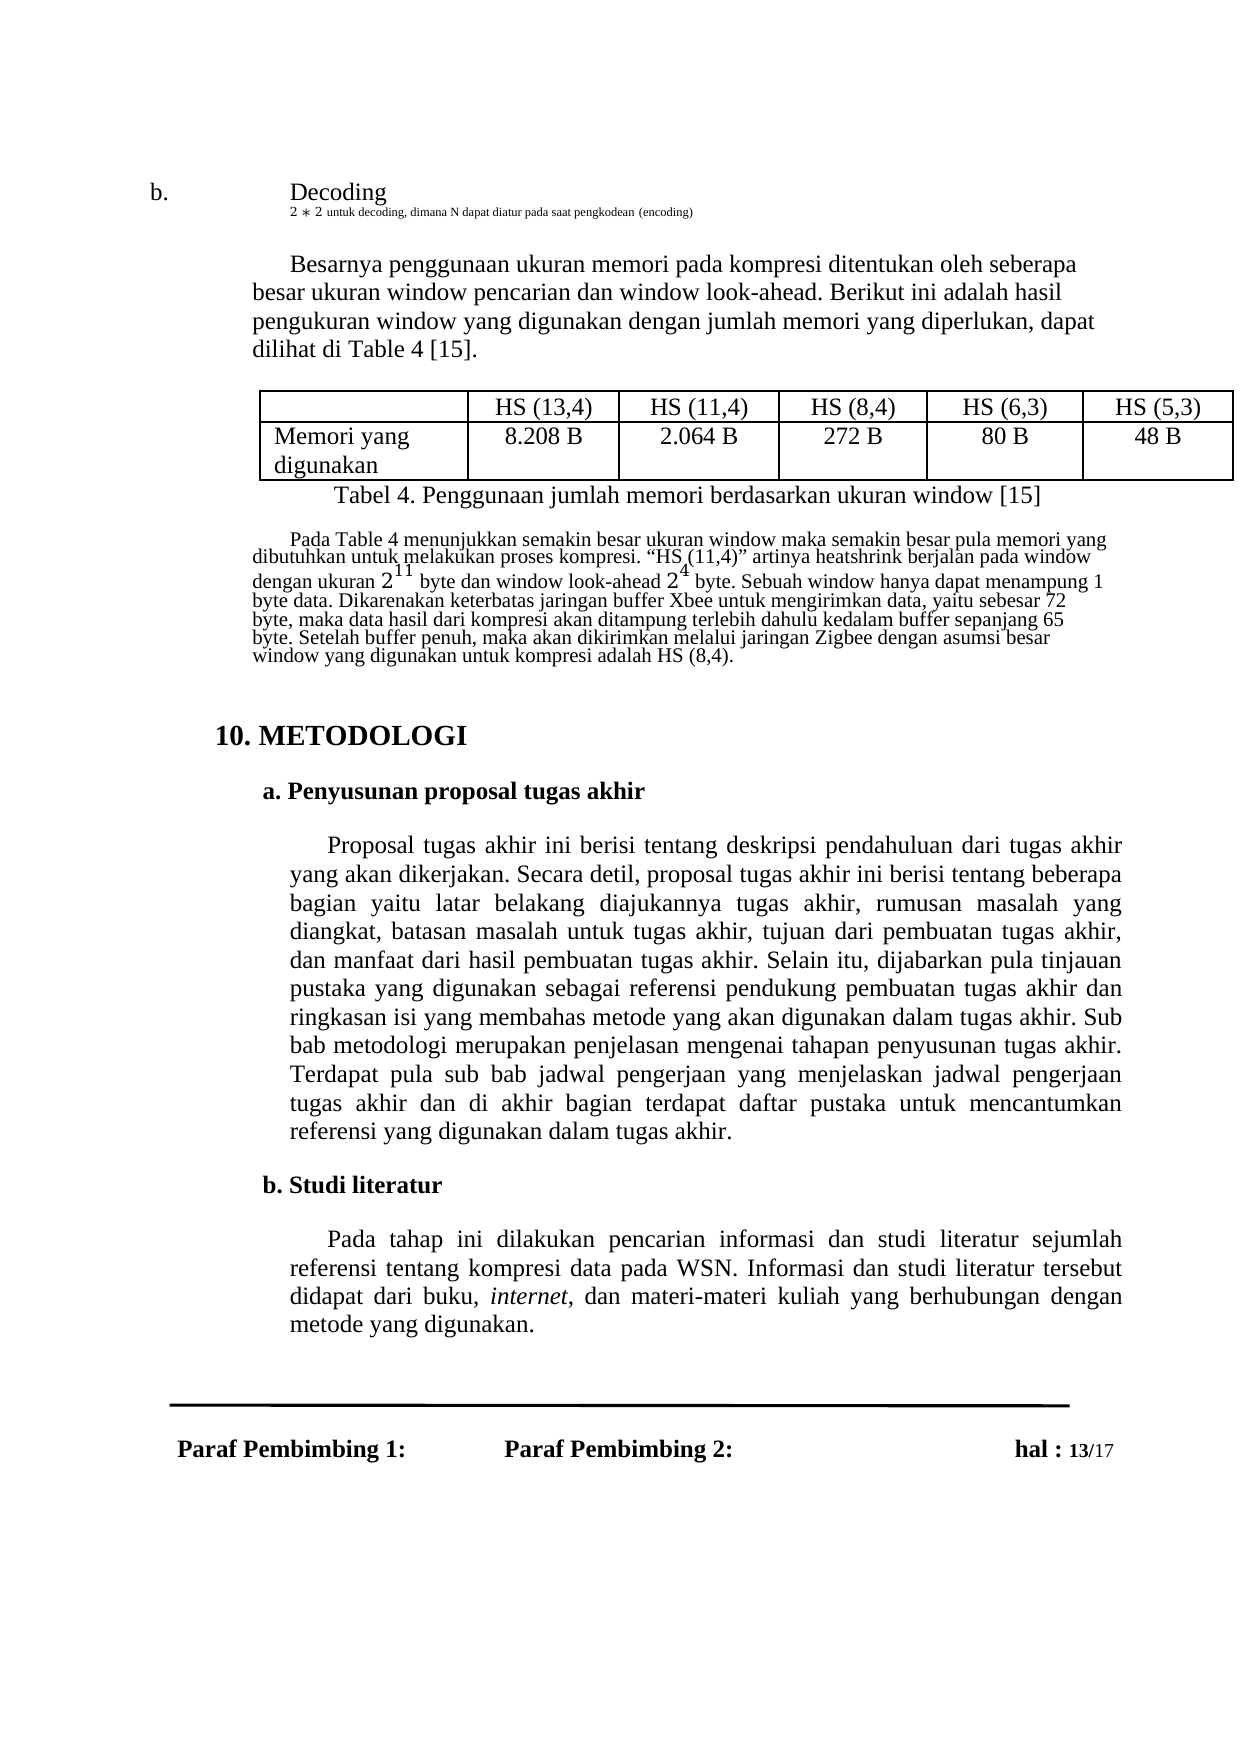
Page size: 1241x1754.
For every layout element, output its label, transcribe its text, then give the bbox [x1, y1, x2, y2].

table_header HS (5,3) [1084, 392, 1232, 421]
table_cell [1084, 450, 1232, 479]
text 10. METODOLOGI [214, 718, 1123, 751]
table_header [261, 392, 467, 421]
text Besarnya penggunaan ukuran memori pada kompresi ditentukan oleh seberapa besar ukuran window pencarian dan window look-ahead. Berikut ini adalah hasil pengukuran window yang digunakan dengan jumlah memori yang diperlukan, dapat dilihat di Table 4 [15]. [252, 250, 1096, 363]
table_cell [620, 450, 778, 479]
text Paraf Pembimbing 1: Paraf Pembimbing 2: hal : 13/17 [177, 1434, 1123, 1463]
table_cell Memori yang [261, 423, 467, 450]
table_header HS (13,4) [469, 392, 618, 421]
table_cell 272 B [780, 423, 926, 450]
table_cell 8.208 B [469, 423, 618, 450]
table_header HS (8,4) [780, 392, 926, 421]
text Pada tahap ini dilakukan pencarian informasi dan studi literatur sejumlah referensi tentang kompresi data pada WSN. Informasi dan studi literatur tersebut didapat dari buku, internet, dan materi-materi kuliah yang berhubungan dengan metode yang digunakan. [289, 1225, 1123, 1338]
text b. Studi literatur [262, 1170, 1123, 1199]
table_cell 80 B [928, 423, 1082, 450]
text a. Penyusunan proposal tugas akhir [262, 776, 1123, 805]
table_cell [780, 450, 926, 479]
table_cell [928, 450, 1082, 479]
table_header HS (11,4) [620, 392, 778, 421]
text Tabel 4. Penggunaan jumlah memori berdasarkan ukuran window [15] [150, 481, 1225, 509]
table_cell [469, 450, 618, 479]
text Proposal tugas akhir ini berisi tentang deskripsi pendahuluan dari tugas akhir yang akan dikerjakan. Secara detil, proposal tugas akhir ini berisi tentang beberapa bagian yaitu latar belakang diajukannya tugas akhir, rumusan masalah yang diangkat, batasan masalah untuk tugas akhir, tujuan dari pembuatan tugas akhir, dan manfaat dari hasil pembuatan tugas akhir. Selain itu, dijabarkan pula tinjauan pustaka yang digunakan sebagai referensi pendukung pembuatan tugas akhir dan ringkasan isi yang membahas metode yang akan digunakan dalam tugas akhir. Sub bab metodologi merupakan penjelasan mengenai tahapan penyusunan tugas akhir. Terdapat pula sub bab jadwal pengerjaan yang menjelaskan jadwal pengerjaan tugas akhir dan di akhir bagian terdapat daftar pustaka untuk mencantumkan referensi yang digunakan dalam tugas akhir. [289, 831, 1123, 1145]
table_cell 48 B [1084, 423, 1232, 450]
table_cell 2.064 B [620, 423, 778, 450]
table_header HS (6,3) [928, 392, 1082, 421]
text Pada Table 4 menunjukkan semakin besar ukuran window maka semakin besar pula memori yang dibutuhkan untuk melakukan proses kompresi. “HS (11,4)” artinya heatshrink berjalan pada window dengan ukuran 211 byte dan window look-ahead 24 byte. Sebuah window hanya dapat menampung 1 byte data. Dikarenakan keterbatas jaringan buffer Xbee untuk mengirimkan data, yaitu sebesar 72 byte, maka data hasil dari kompresi akan ditampung terlebih dahulu kedalam buffer sepanjang 65 byte. Setelah buffer penuh, maka akan dikirimkan melalui jaringan Zigbee dengan asumsi besar window yang digunakan untuk kompresi adalah HS (8,4). [252, 532, 1110, 667]
list Decoding [150, 177, 1123, 206]
table_cell digunakan [261, 450, 467, 479]
